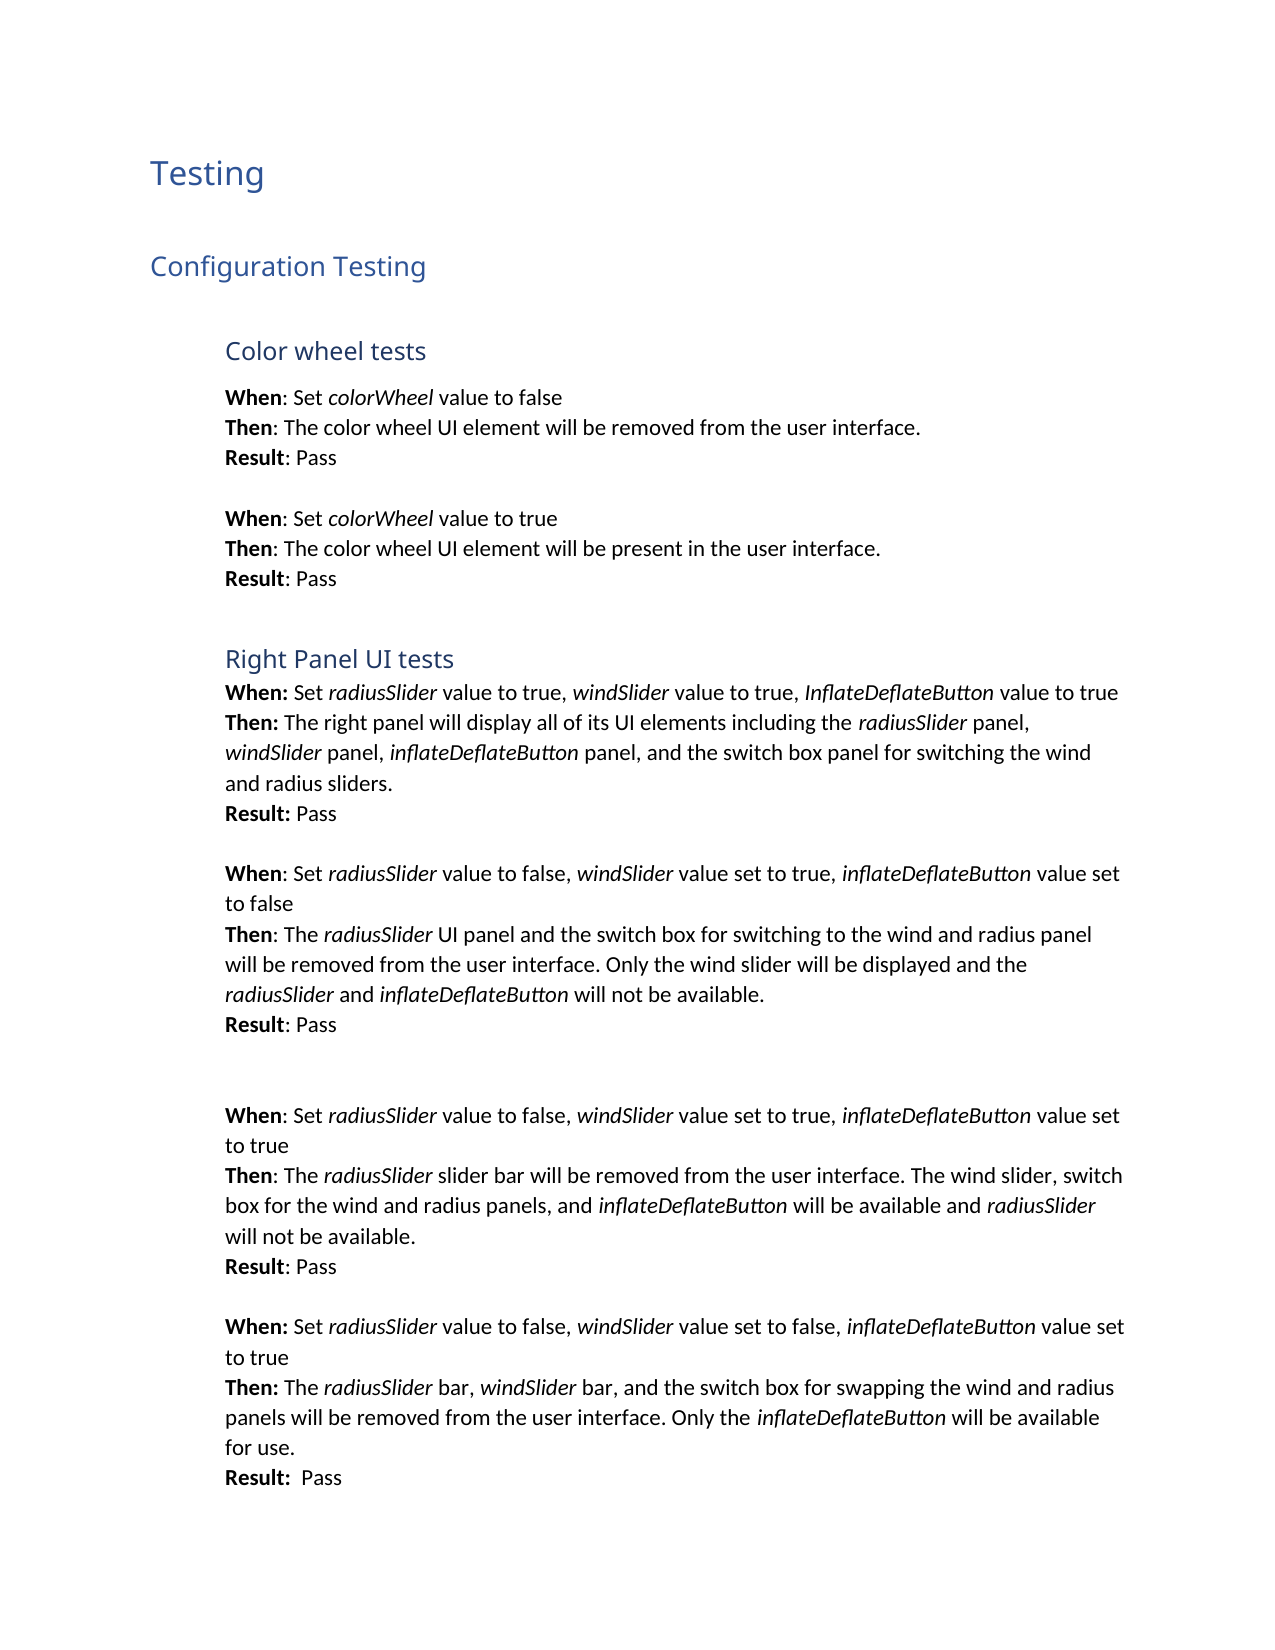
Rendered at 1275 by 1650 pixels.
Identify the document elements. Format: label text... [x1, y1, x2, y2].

text Then: The color wheel UI element will be present in the user interface. [150, 534, 1125, 562]
subtitle Right Panel UI tests [150, 641, 1125, 675]
text When: Set radiusSlider value to false, windSlider value set to true, inflateDeflateButton value set to true [225, 1101, 1125, 1159]
text Then: The radiusSlider slider bar will be removed from the user interface. The wind slider, switch box for the wind and radius panels, and inflateDeflateButton will be available and radiusSlider will not be available. [225, 1161, 1125, 1250]
text Then: The color wheel UI element will be removed from the user interface. [150, 413, 1125, 441]
text Result: Pass [225, 799, 1125, 827]
text When: Set radiusSlider value to true, windSlider value to true, InflateDeflateButton value to true [225, 678, 1125, 706]
subtitle Configuration Testing [150, 247, 1125, 284]
text Result: Pass [150, 1010, 1125, 1038]
text When: Set radiusSlider value to false, windSlider value set to true, inflateDeflateButton value set to false [225, 859, 1125, 918]
text Result: Pass [225, 1463, 1125, 1492]
text Result: Pass [150, 443, 1125, 471]
text Result: Pass [150, 564, 1125, 592]
text When: Set colorWheel value to true [150, 504, 1125, 532]
subtitle Color wheel tests [150, 334, 1125, 368]
text Then: The radiusSlider UI panel and the switch box for switching to the wind and radius panel will be removed from the user interface. Only the wind slider will be displayed and the radiusSlider and inflateDeflateButton will not be available. [225, 920, 1125, 1008]
text Result: Pass [150, 1252, 1125, 1280]
subtitle Testing [150, 150, 1125, 195]
text When: Set colorWheel value to false [150, 383, 1125, 411]
text When: Set radiusSlider value to false, windSlider value set to false, inflateDeflateButton value set to true [225, 1312, 1125, 1371]
text Then: The right panel will display all of its UI elements including the radiusSlider panel, windSlider panel, inflateDeflateButton panel, and the switch box panel for switching the wind and radius sliders. [225, 708, 1125, 797]
